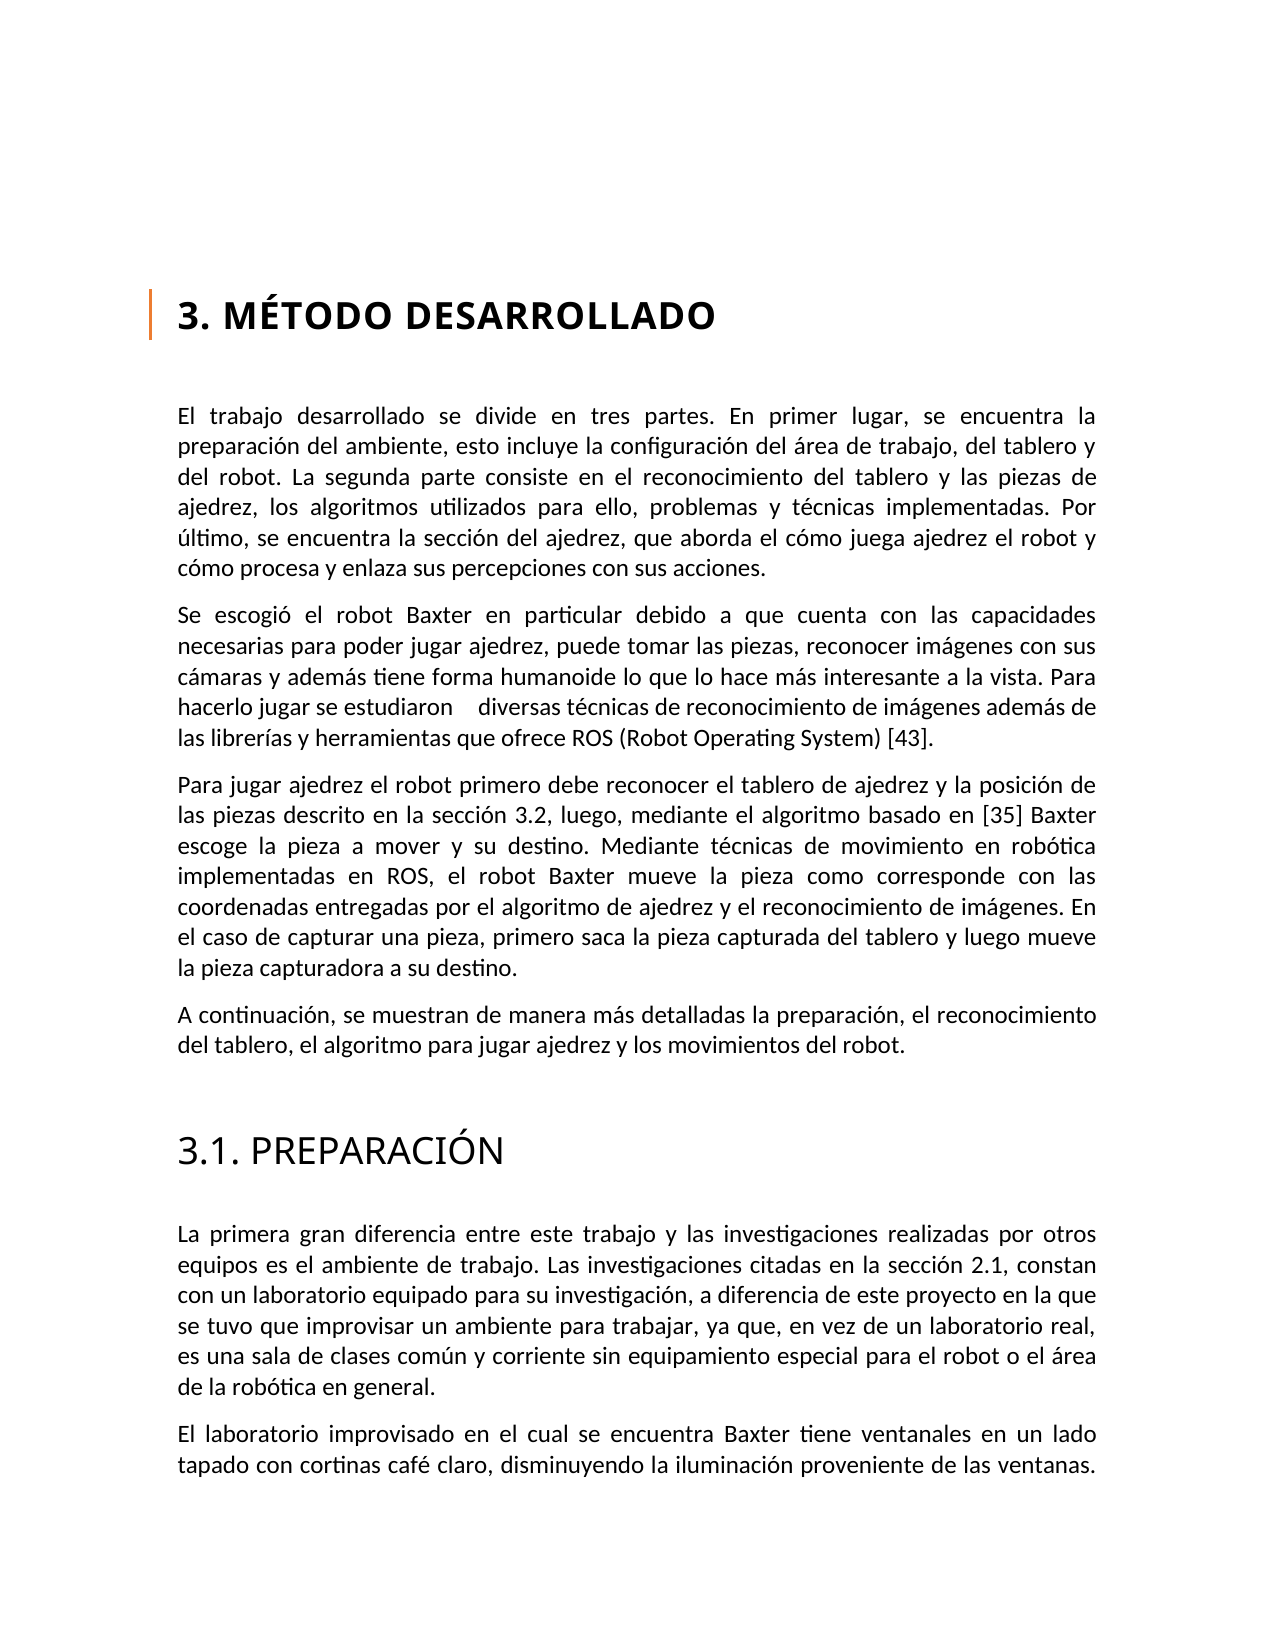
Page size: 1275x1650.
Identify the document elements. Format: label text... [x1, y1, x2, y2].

text Para jugar ajedrez el robot primero debe reconocer el tablero de ajedrez y la posición de las piezas descrito en la sección 3.2, luego, mediante el algoritmo basado en [35] Baxter escoge la pieza a mover y su destino. Mediante técnicas de movimiento en robótica implementadas en ROS, el robot Baxter mueve la pieza como corresponde con las coordenadas entregadas por el algoritmo de ajedrez y el reconocimiento de imágenes. En el caso de capturar una pieza, primero saca la pieza capturada del tablero y luego mueve la pieza capturadora a su destino. [177, 769, 1098, 982]
text A continuación, se muestran de manera más detalladas la preparación, el reconocimiento del tablero, el algoritmo para jugar ajedrez y los movimientos del robot. [177, 999, 1098, 1060]
subtitle 3.1. PREPARACIÓN [177, 1124, 1098, 1175]
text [177, 1418, 1098, 1479]
text El trabajo desarrollado se divide en tres partes. En primer lugar, se encuentra la preparación del ambiente, esto incluye la configuración del área de trabajo, del tablero y del robot. La segunda parte consiste en el reconocimiento del tablero y las piezas de ajedrez, los algoritmos utilizados para ello, problemas y técnicas implementadas. Por último, se encuentra la sección del ajedrez, que aborda el cómo juega ajedrez el robot y cómo procesa y enlaza sus percepciones con sus acciones. [177, 400, 1098, 583]
text La primera gran diferencia entre este trabajo y las investigaciones realizadas por otros equipos es el ambiente de trabajo. Las investigaciones citadas en la sección 2.1, constan con un laboratorio equipado para su investigación, a diferencia de este proyecto en la que se tuvo que improvisar un ambiente para trabajar, ya que, en vez de un laboratorio real, es una sala de clases común y corriente sin equipamiento especial para el robot o el área de la robótica en general. [177, 1218, 1098, 1402]
subtitle 3. MÉTODO DESARROLLADO [152, 289, 1098, 340]
text Se escogió el robot Baxter en particular debido a que cuenta con las capacidades necesarias para poder jugar ajedrez, puede tomar las piezas, reconocer imágenes con sus cámaras y además tiene forma humanoide lo que lo hace más interesante a la vista. Para hacerlo jugar se estudiaron diversas técnicas de reconocimiento de imágenes además de las librerías y herramientas que ofrece ROS (Robot Operating System) [43]. [177, 599, 1098, 752]
